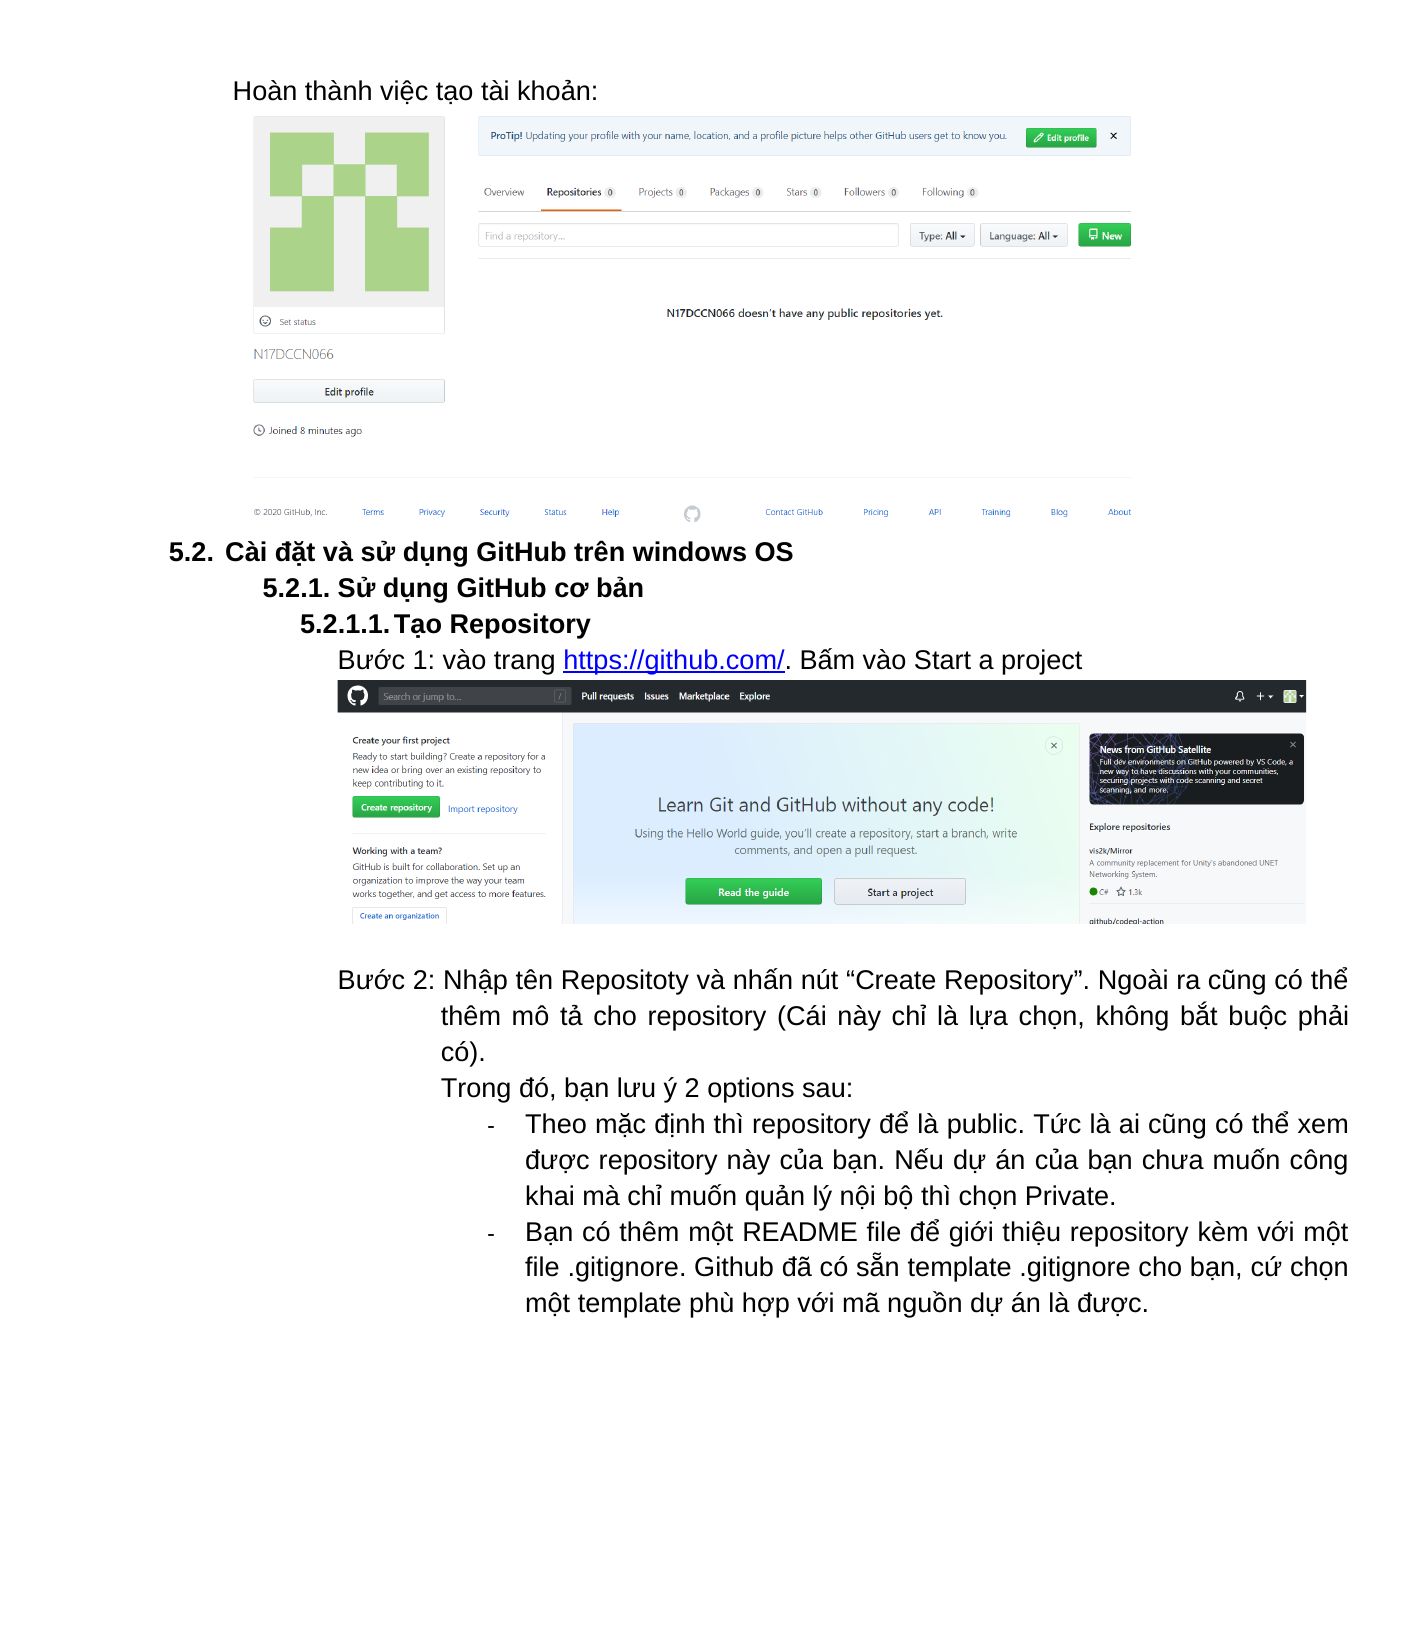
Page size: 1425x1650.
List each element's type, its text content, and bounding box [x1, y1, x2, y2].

list Sử dụng GitHub cơ bản [262, 572, 1350, 603]
list Tạo Repository [300, 608, 1350, 639]
list Trong đó, bạn lưu ý 2 options sau: [441, 1072, 1350, 1103]
list Bước 2: Nhập tên Repositoty và nhấn nút “Create Repository”. Ngoài ra cũng có thể thêm mô tả cho repository (Cái này chỉ là lựa chọn, không bắt buộc phải có). [337, 964, 1350, 1067]
picture [225, 111, 1139, 533]
list Cài đặt và sử dụng GitHub trên windows OS [169, 536, 1350, 568]
picture [337, 680, 1307, 924]
list Hoàn thành việc tạo tài khoản: [187, 75, 1350, 106]
list Bước 1: vào trang https://github.com/. Bấm vào Start a project [337, 644, 1350, 675]
list Theo mặc định thì repository để là public. Tức là ai cũng có thể xem được repository này của bạn. Nếu dự án của bạn chưa muốn công khai mà chỉ muốn quản lý nội bộ thì chọn Private. [487, 1108, 1350, 1211]
list Bạn có thêm một README file để giới thiệu repository kèm với một file .gitignore. Github đã có sẵn template .gitignore cho bạn, cứ chọn một template phù hợp với mã nguồn dự án là được. [487, 1216, 1350, 1319]
